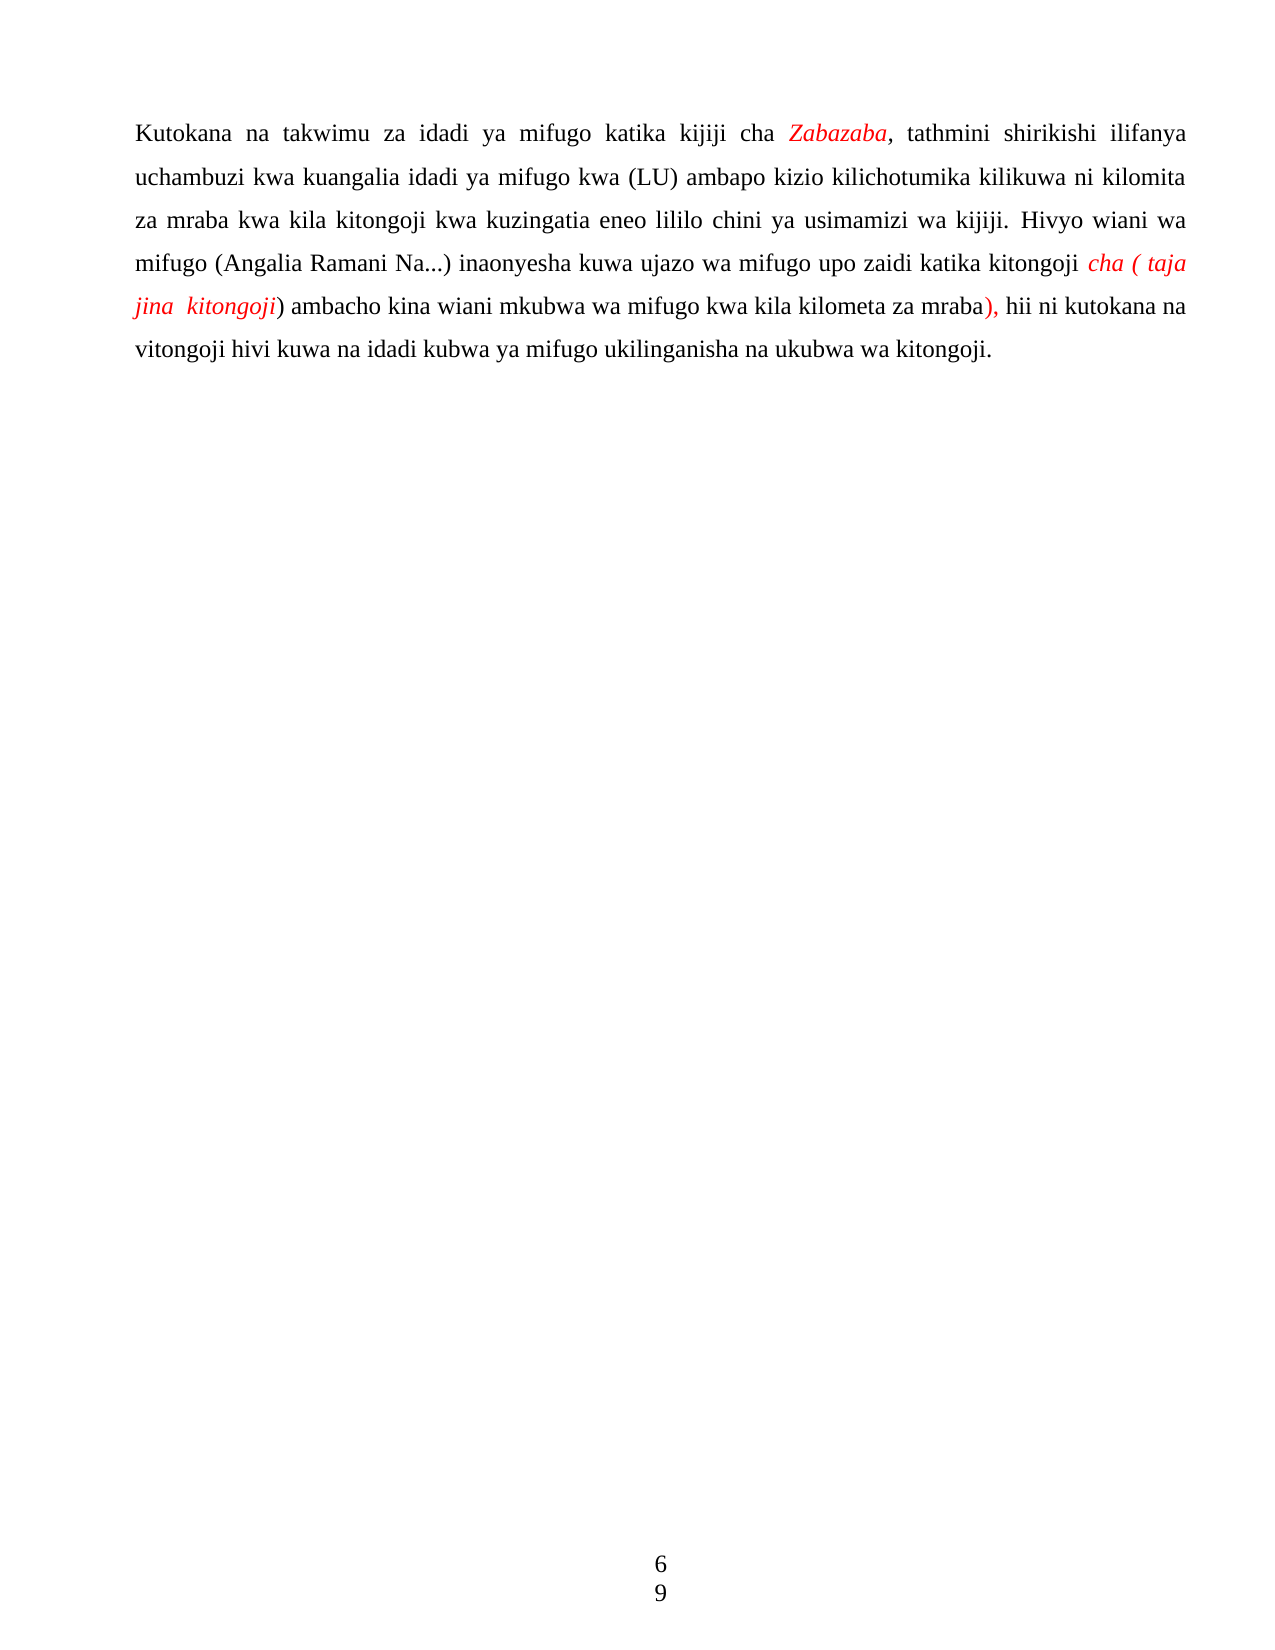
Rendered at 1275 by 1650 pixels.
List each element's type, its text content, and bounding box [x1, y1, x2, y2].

text Kutokana na takwimu za idadi ya mifugo katika kijiji cha Zabazaba, tathmini shirikishi ilifanya uchambuzi kwa kuangalia idadi ya mifugo kwa (LU) ambapo kizio kilichotumika kilikuwa ni kilomita za mraba kwa kila kitongoji kwa kuzingatia eneo lililo chini ya usimamizi wa kijiji. Hivyo wiani wa mifugo (Angalia Ramani Na...) inaonyesha kuwa ujazo wa mifugo upo zaidi katika kitongoji cha ( taja jina kitongoji) ambacho kina wiani mkubwa wa mifugo kwa kila kilometa za mraba), hii ni kutokana na vitongoji hivi kuwa na idadi kubwa ya mifugo ukilinganisha na ukubwa wa kitongoji. [135, 118, 1186, 363]
